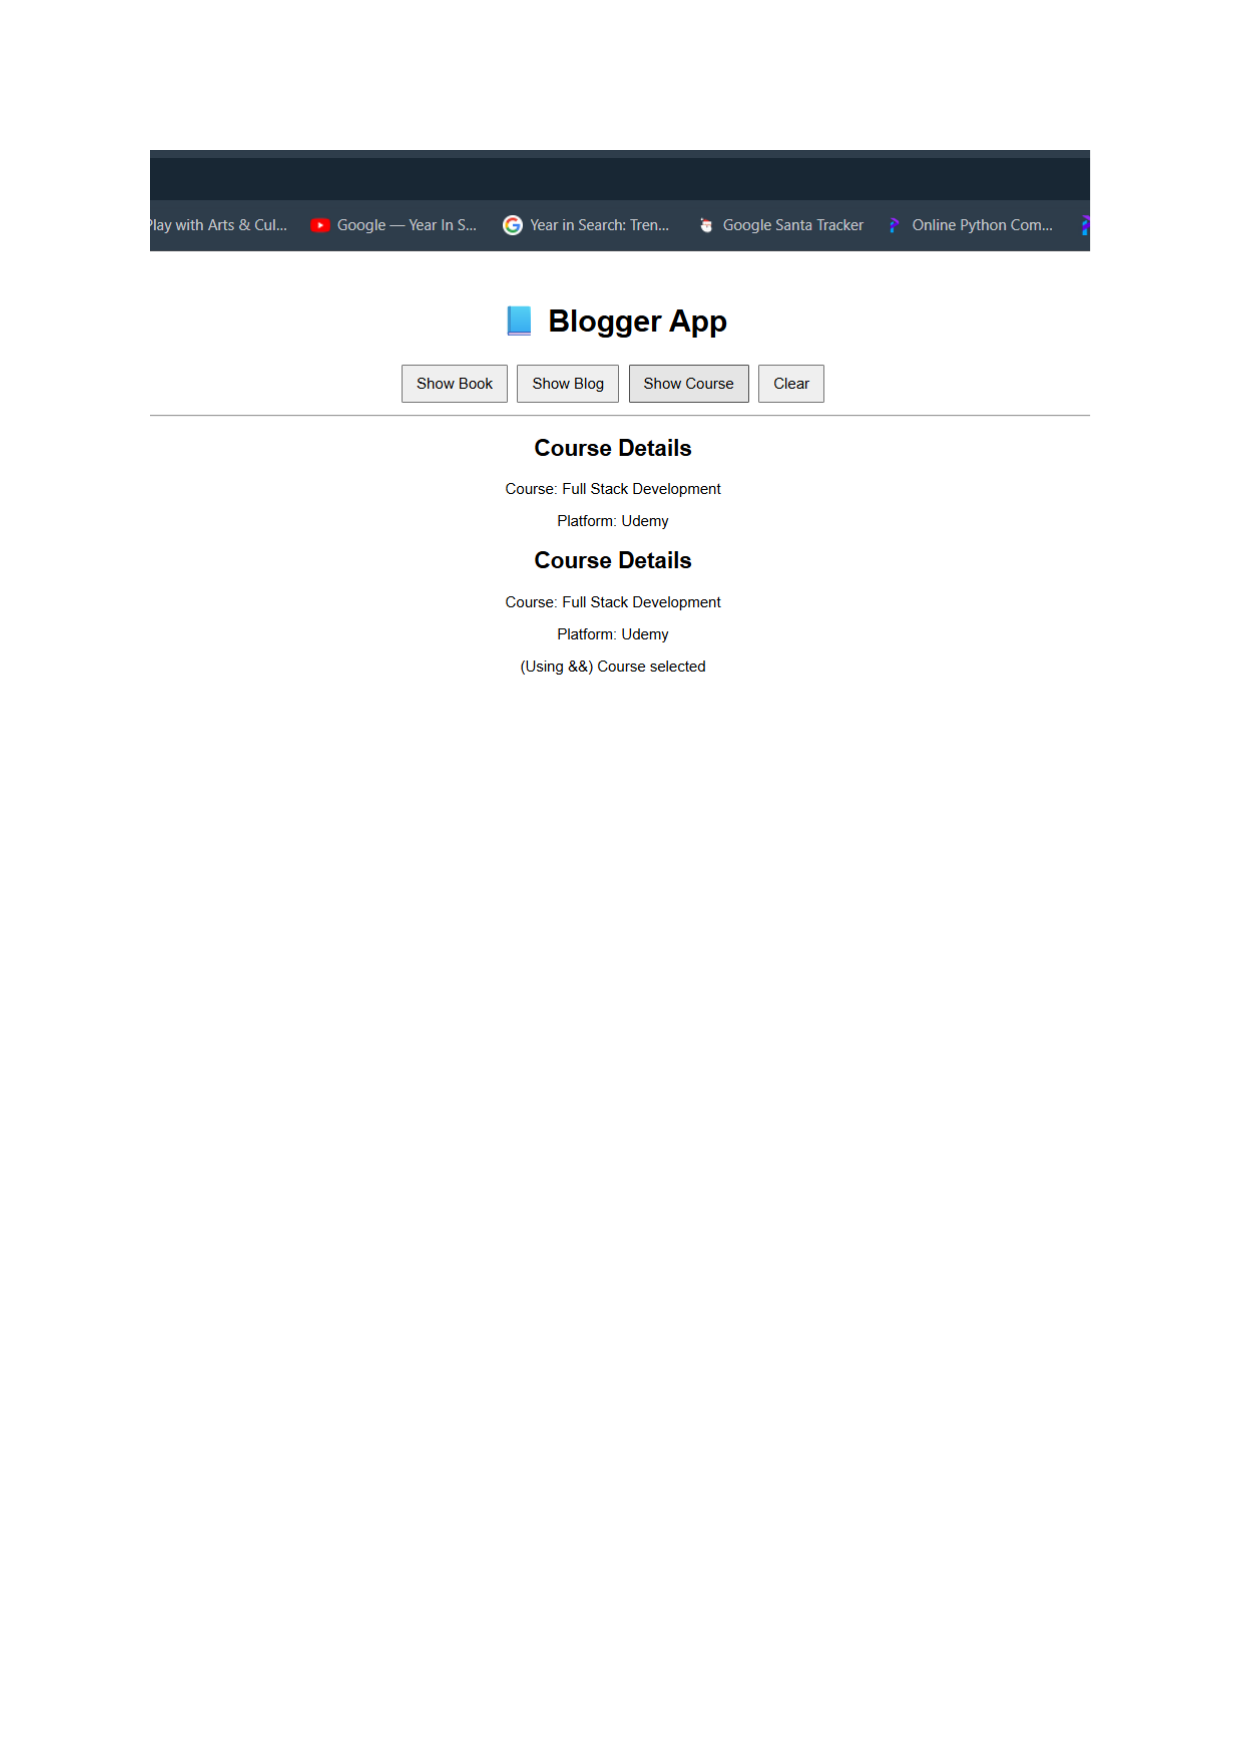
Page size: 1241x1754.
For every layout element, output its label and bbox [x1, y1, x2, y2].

picture [150, 150, 1091, 827]
